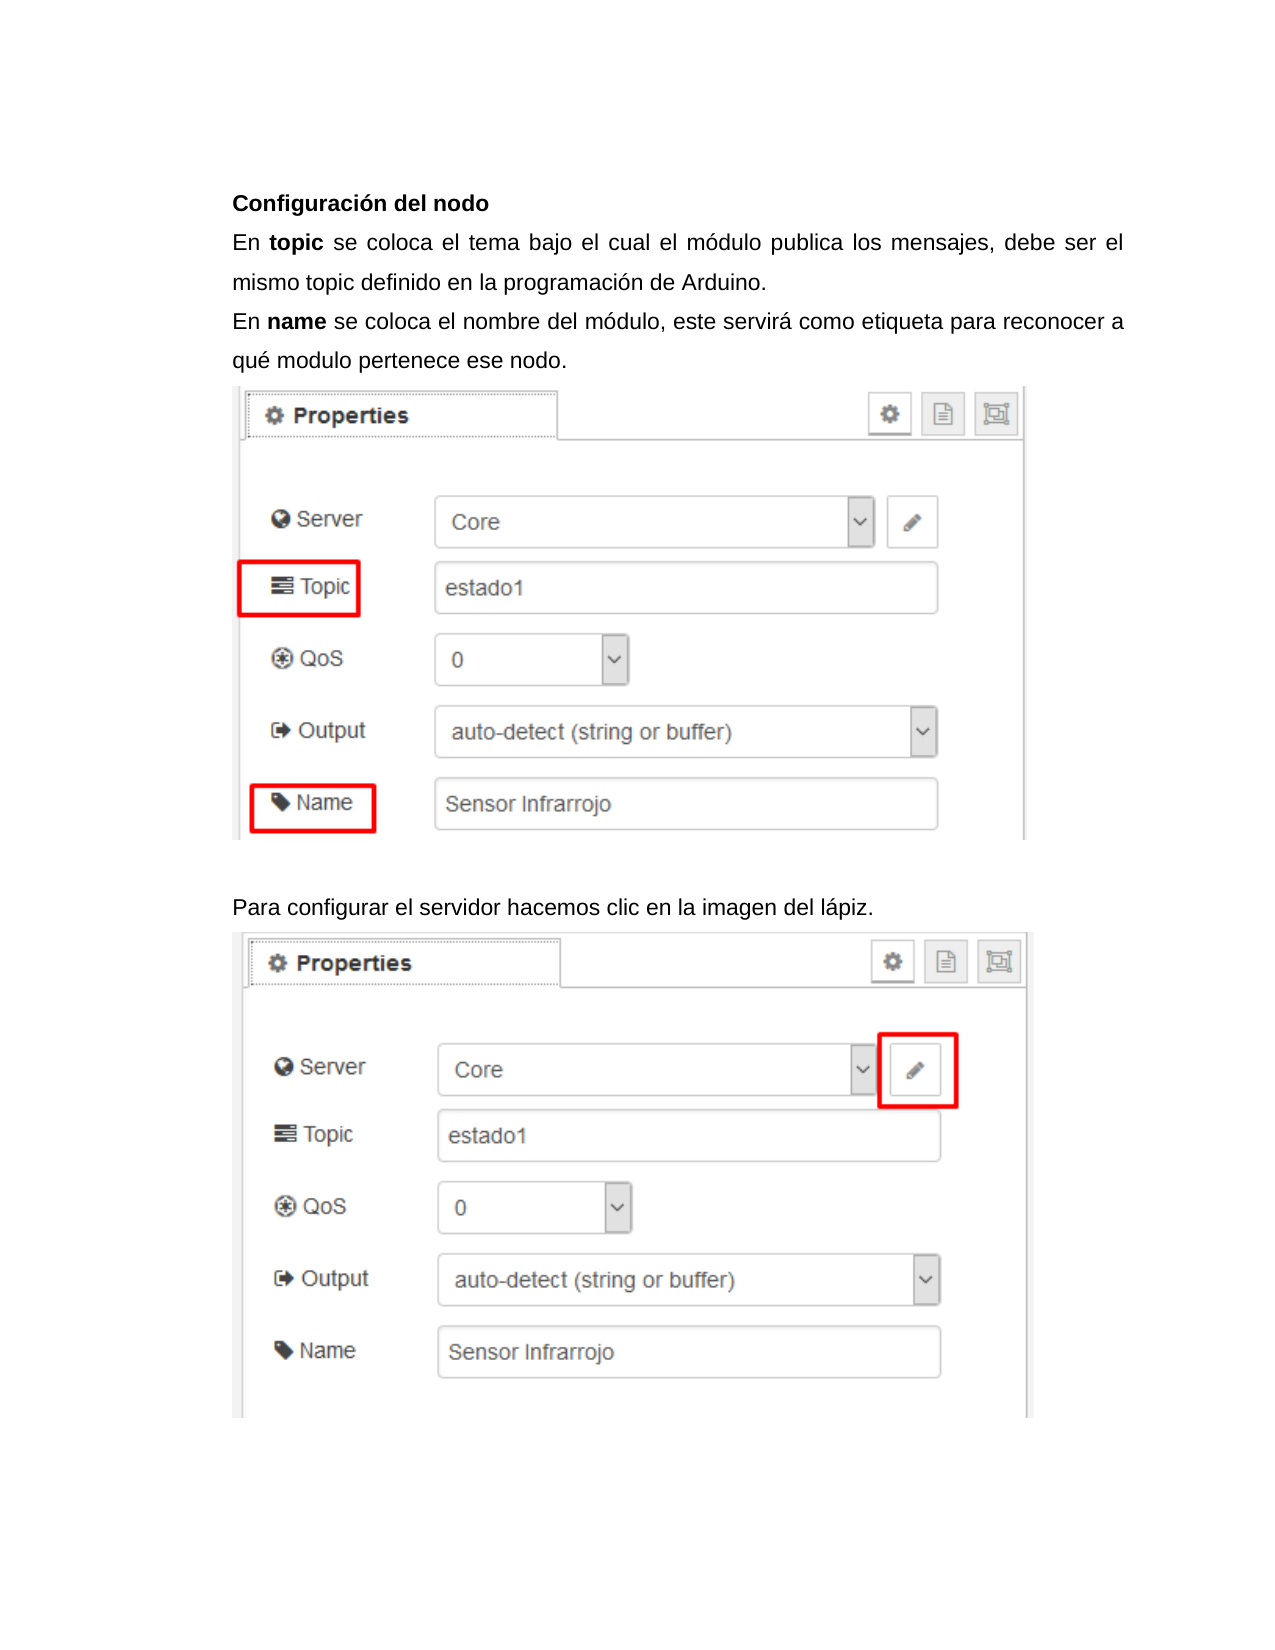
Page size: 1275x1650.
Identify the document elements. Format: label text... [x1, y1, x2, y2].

list Configuración del nodo [232, 189, 1125, 216]
list En topic se coloca el tema bajo el cual el módulo publica los mensajes, debe ser el mismo topic definido en la programación de Arduino. [232, 229, 1125, 295]
list Para configurar el servidor hacemos clic en la imagen del lápiz. [232, 893, 1125, 920]
picture [232, 386, 1028, 840]
picture [232, 932, 1034, 1418]
list En name se coloca el nombre del módulo, este servirá como etiqueta para reconocer a qué modulo pertenece ese nodo. [232, 308, 1125, 374]
